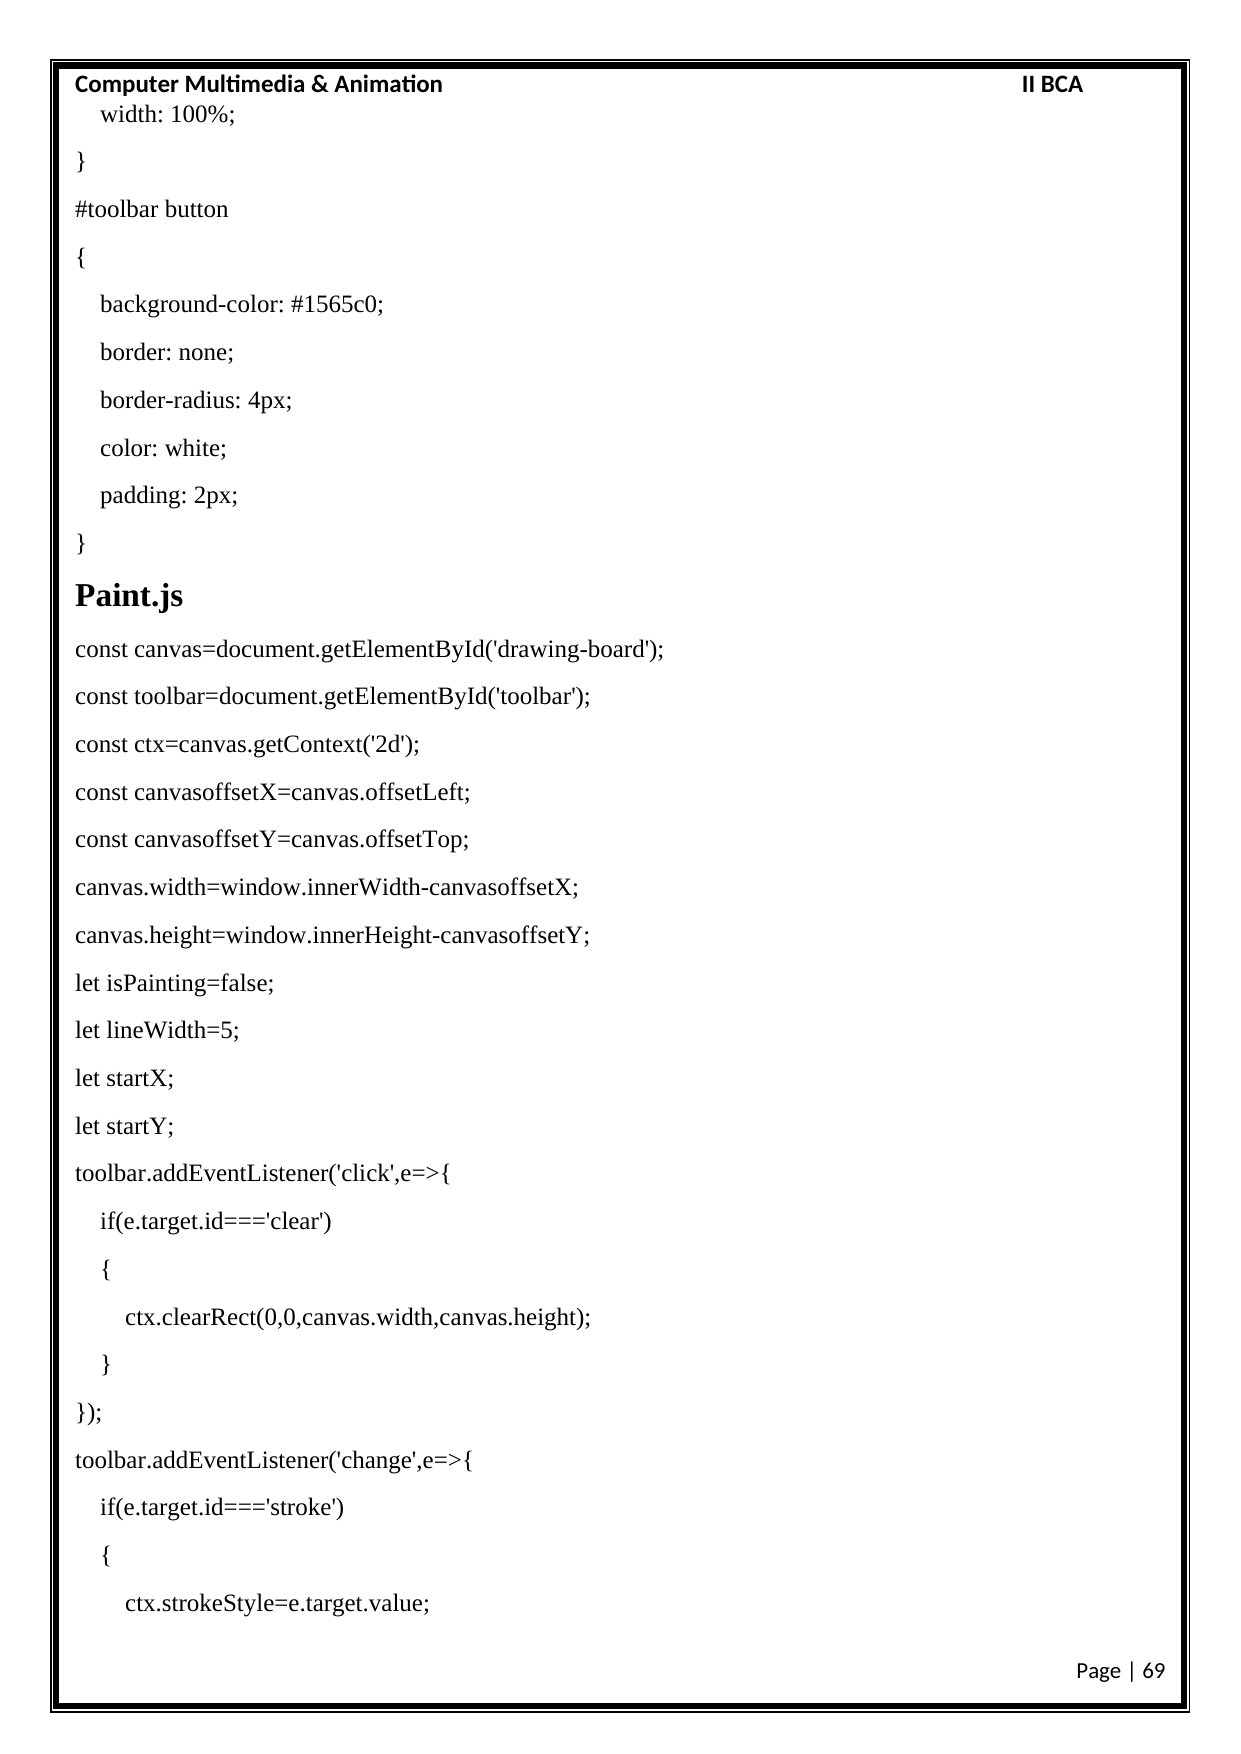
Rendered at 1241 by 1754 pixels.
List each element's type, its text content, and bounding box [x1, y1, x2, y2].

text #toolbar button [75, 194, 1165, 223]
text }); [75, 1397, 1165, 1426]
text Paint.js [75, 576, 1165, 614]
text canvas.height=window.innerHeight-canvasoffsetY; [75, 920, 1165, 949]
text const toolbar=document.getElementById('toolbar'); [75, 681, 1165, 710]
text const canvasoffsetX=canvas.offsetLeft; [75, 777, 1165, 806]
text let lineWidth=5; [75, 1015, 1165, 1044]
text { [75, 242, 1165, 271]
text } [75, 146, 1165, 175]
text background-color: #1565c0; [75, 289, 1165, 318]
text const ctx=canvas.getContext('2d'); [75, 729, 1165, 758]
text const canvasoffsetY=canvas.offsetTop; [75, 824, 1165, 853]
text let isPainting=false; [75, 968, 1165, 996]
text border-radius: 4px; [75, 385, 1165, 414]
text { [75, 1540, 1165, 1569]
text toolbar.addEventListener('click',e=>{ [75, 1158, 1165, 1187]
text { [75, 1254, 1165, 1283]
text } [75, 528, 1165, 557]
text if(e.target.id==='stroke') [75, 1492, 1165, 1521]
text } [75, 1349, 1165, 1378]
text color: white; [75, 433, 1165, 461]
text ctx.clearRect(0,0,canvas.width,canvas.height); [75, 1302, 1165, 1330]
text canvas.width=window.innerWidth-canvasoffsetX; [75, 872, 1165, 901]
text let startY; [75, 1111, 1165, 1139]
text const canvas=document.getElementById('drawing-board'); [75, 634, 1165, 662]
text border: none; [75, 337, 1165, 366]
text let startX; [75, 1063, 1165, 1092]
text ctx.strokeStyle=e.target.value; [75, 1588, 1165, 1617]
text if(e.target.id==='clear') [75, 1206, 1165, 1235]
text padding: 2px; [75, 480, 1165, 509]
text width: 100%; [75, 99, 1165, 127]
text toolbar.addEventListener('change',e=>{ [75, 1445, 1165, 1473]
